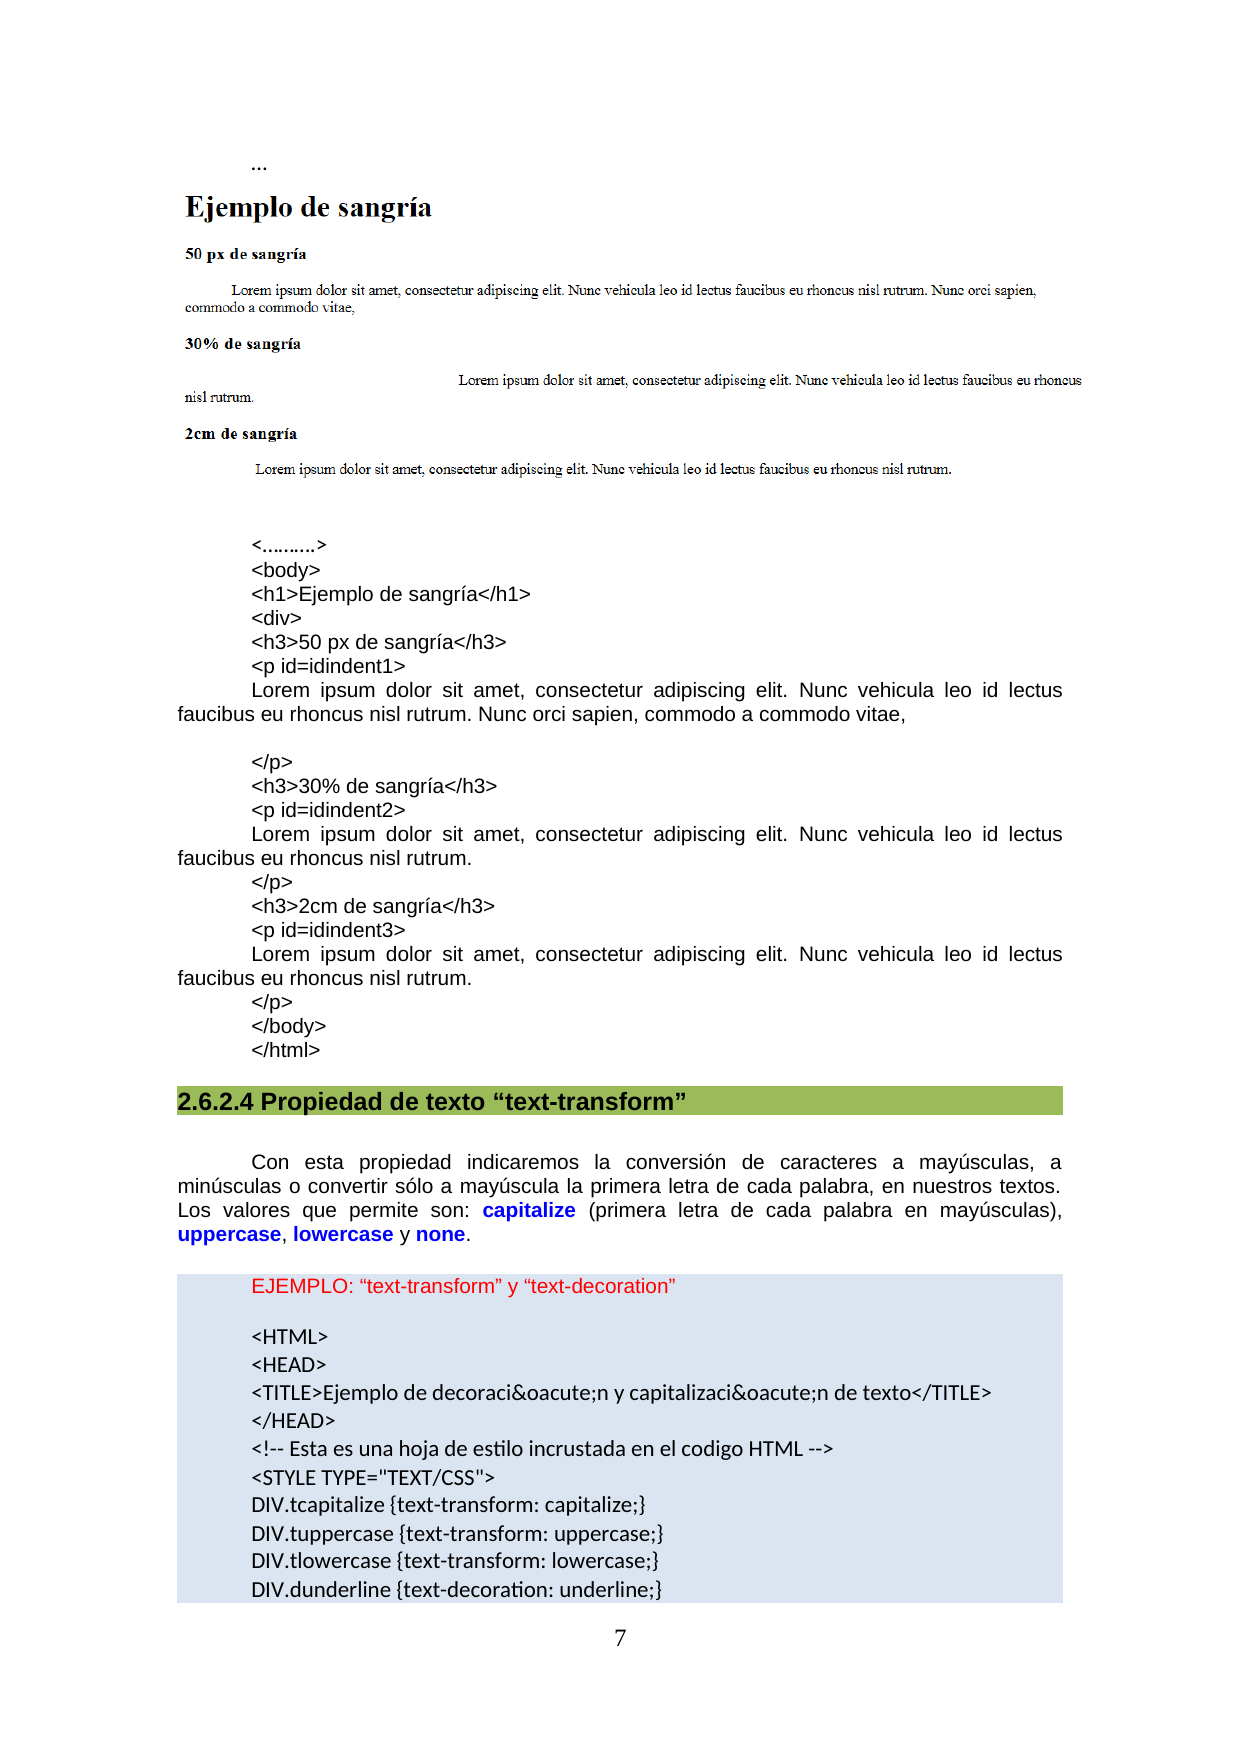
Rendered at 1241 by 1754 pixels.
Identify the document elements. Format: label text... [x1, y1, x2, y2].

text <TITLE>Ejemplo de decoraci&oacute;n y capitalizaci&oacute;n de texto</TITLE> [177, 1378, 1063, 1407]
text … [177, 148, 1063, 175]
text DIV.tcapitalize {text-transform: capitalize;} [177, 1491, 1063, 1519]
picture [177, 175, 1099, 531]
text 2.6.2.4 Propiedad de texto “text-transform” [177, 1086, 1063, 1115]
text <h3>30% de sangría</h3> [177, 774, 1063, 798]
text <HTML> [177, 1322, 1063, 1351]
text <h3>2cm de sangría</h3> [177, 894, 1063, 918]
text EJEMPLO: “text-transform” y “text-decoration” [177, 1274, 1063, 1298]
text <h1>Ejemplo de sangría</h1> [177, 582, 1063, 606]
text Con esta propiedad indicaremos la conversión de caracteres a mayúsculas, a minúsculas o convertir sólo a mayúscula la primera letra de cada palabra, en nuestros textos. Los valores que permite son: capitalize (primera letra de cada palabra en mayúsculas), uppercase, lowercase y none. [177, 1150, 1063, 1246]
text DIV.tlowercase {text-transform: lowercase;} [177, 1547, 1063, 1575]
text </html> [177, 1037, 1063, 1061]
text <p id=idindent1> [177, 654, 1063, 678]
text <body> [177, 558, 1063, 582]
text </p> [177, 989, 1063, 1013]
text <!-- Esta es una hoja de estilo incrustada en el codigo HTML --> [177, 1434, 1063, 1463]
text Lorem ipsum dolor sit amet, consectetur adipiscing elit. Nunc vehicula leo id lectus faucibus eu rhoncus nisl rutrum. [177, 822, 1063, 870]
text DIV.dunderline {text-decoration: underline;} [177, 1575, 1063, 1603]
text Lorem ipsum dolor sit amet, consectetur adipiscing elit. Nunc vehicula leo id lectus faucibus eu rhoncus nisl rutrum. Nunc orci sapien, commodo a commodo vitae, [177, 678, 1063, 726]
text <p id=idindent2> [177, 798, 1063, 822]
text <STYLE TYPE="TEXT/CSS"> [177, 1463, 1063, 1491]
text </HEAD> [177, 1407, 1063, 1434]
text <div> [177, 606, 1063, 630]
text <p id=idindent3> [177, 918, 1063, 942]
text </p> [177, 750, 1063, 774]
text DIV.tuppercase {text-transform: uppercase;} [177, 1519, 1063, 1547]
text <h3>50 px de sangría</h3> [177, 630, 1063, 654]
text Lorem ipsum dolor sit amet, consectetur adipiscing elit. Nunc vehicula leo id lectus faucibus eu rhoncus nisl rutrum. [177, 942, 1063, 989]
text </body> [177, 1013, 1063, 1037]
text </p> [177, 870, 1063, 894]
text <HEAD> [177, 1351, 1063, 1378]
text <……….> [177, 531, 1063, 558]
